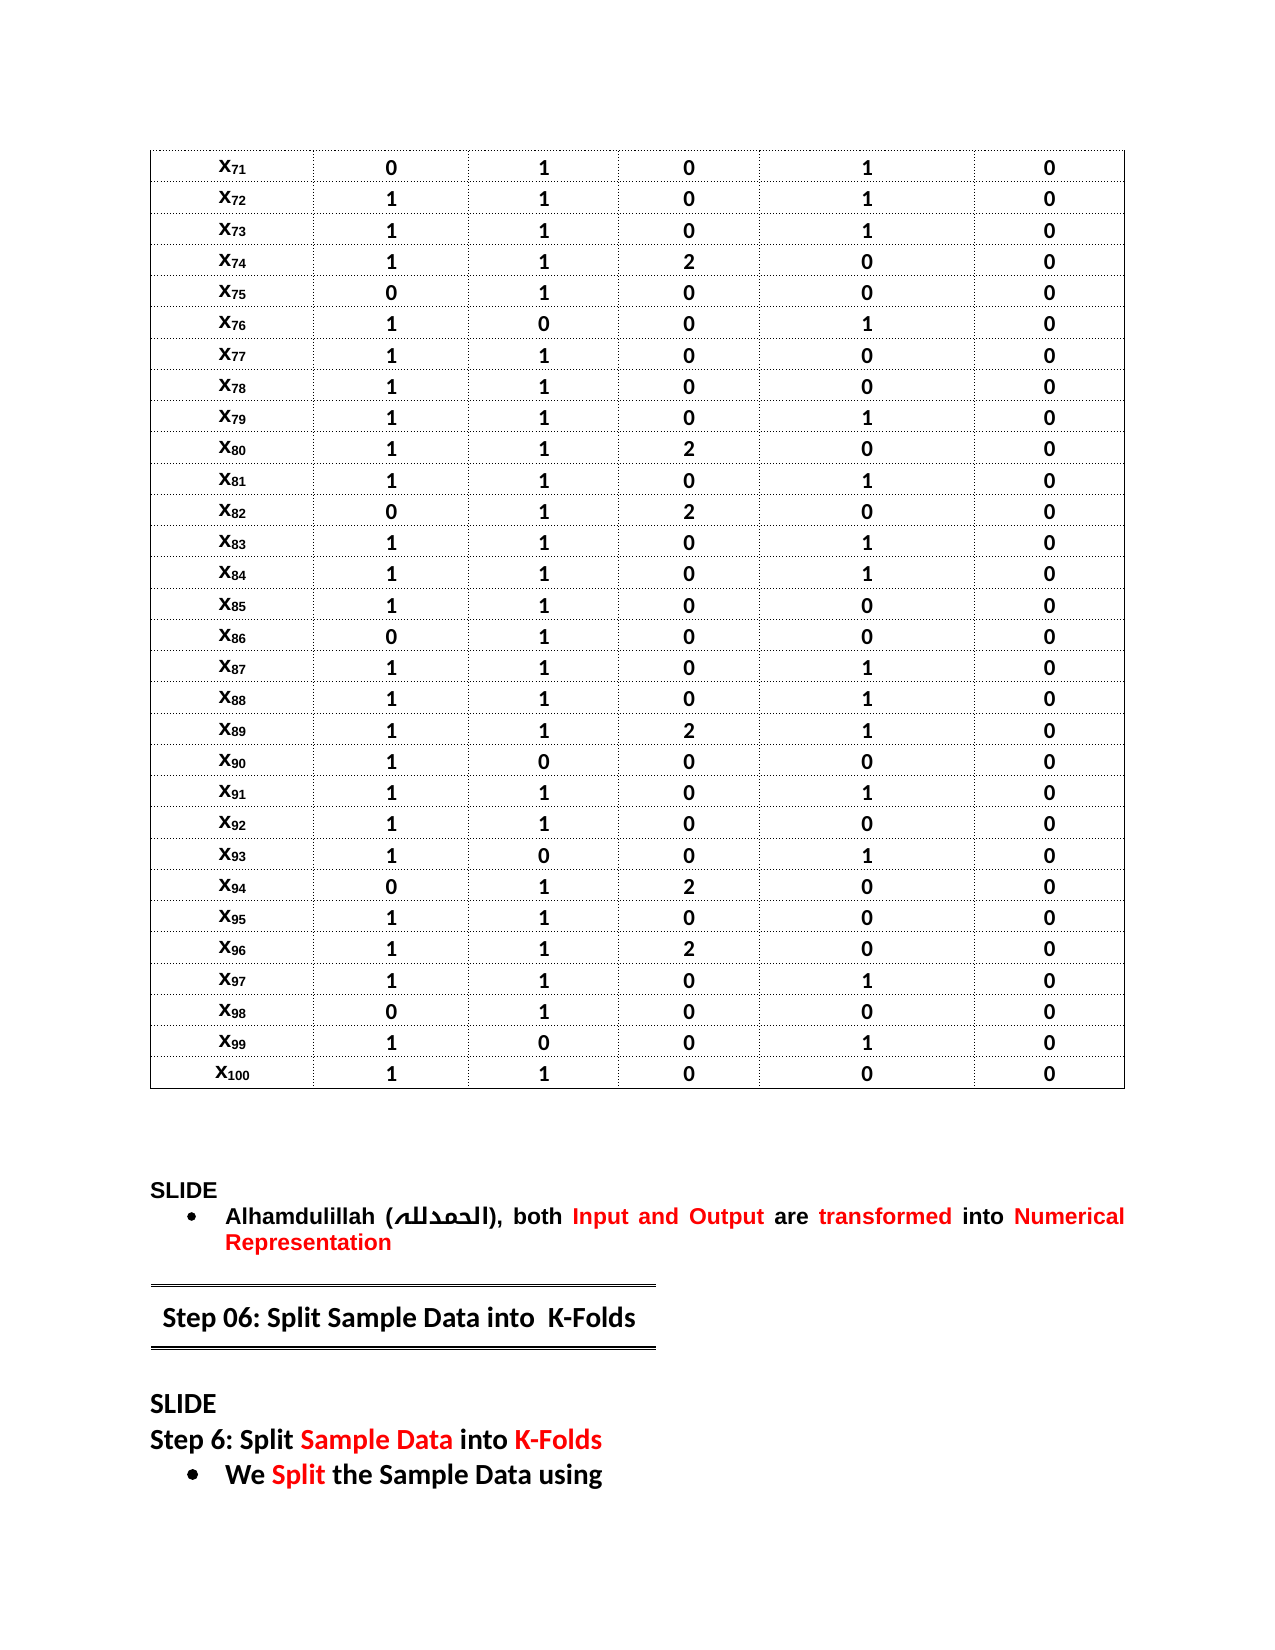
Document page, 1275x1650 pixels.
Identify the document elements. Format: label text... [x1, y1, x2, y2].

table_cell 0 [974, 869, 1124, 900]
table_cell 0 [619, 181, 759, 212]
table_cell x96 [151, 931, 313, 962]
table_cell 0 [974, 588, 1124, 619]
table_cell 0 [759, 619, 974, 650]
table_cell 0 [974, 150, 1124, 181]
table_cell 0 [619, 213, 759, 244]
table_cell 0 [619, 681, 759, 712]
table_cell 1 [469, 900, 619, 931]
table_cell 0 [619, 306, 759, 337]
table_cell 0 [619, 1056, 759, 1087]
table_cell 0 [619, 588, 759, 619]
table_cell 0 [974, 744, 1124, 775]
table_cell 0 [619, 900, 759, 931]
table_cell 0 [619, 775, 759, 806]
table_cell 0 [759, 931, 974, 962]
table_cell 0 [619, 838, 759, 869]
table_cell x80 [151, 431, 313, 462]
table_cell 1 [314, 525, 469, 556]
table_cell 0 [619, 963, 759, 994]
table_cell x100 [151, 1056, 313, 1087]
table_cell 1 [469, 931, 619, 962]
table_cell 1 [469, 338, 619, 369]
table_cell 1 [759, 150, 974, 181]
table_cell 0 [314, 275, 469, 306]
table_cell 0 [759, 588, 974, 619]
table_cell 0 [974, 369, 1124, 400]
table_cell x87 [151, 650, 313, 681]
table_cell 1 [759, 556, 974, 587]
table_cell 0 [314, 619, 469, 650]
table_cell 1 [469, 213, 619, 244]
table_cell x84 [151, 556, 313, 587]
table_header Step 06: Split Sample Data into K-Folds [151, 1287, 656, 1346]
table_cell 1 [314, 463, 469, 494]
table_cell x91 [151, 775, 313, 806]
table_cell 0 [619, 338, 759, 369]
table_cell 0 [759, 244, 974, 275]
table_cell 0 [314, 494, 469, 525]
table_cell 0 [619, 463, 759, 494]
table_cell x92 [151, 806, 313, 837]
table_cell 1 [759, 713, 974, 744]
table_cell 0 [974, 838, 1124, 869]
list Alhamdulillah (الحمدللہ), both Input and Output are transformed into Numerical Representation [187, 1203, 1125, 1256]
table_cell 0 [974, 1025, 1124, 1056]
table_cell 1 [314, 556, 469, 587]
table_cell 0 [619, 275, 759, 306]
table_cell 0 [619, 806, 759, 837]
list We Split the Sample Data using [187, 1456, 1125, 1492]
table_cell x93 [151, 838, 313, 869]
table_cell 0 [619, 150, 759, 181]
table_cell 1 [759, 775, 974, 806]
table_cell 1 [469, 525, 619, 556]
table_cell x97 [151, 963, 313, 994]
table_cell x73 [151, 213, 313, 244]
table_cell x74 [151, 244, 313, 275]
table_cell 1 [314, 775, 469, 806]
table_cell 0 [619, 994, 759, 1025]
table_cell 0 [974, 338, 1124, 369]
table_cell 0 [619, 619, 759, 650]
table_cell 0 [469, 744, 619, 775]
table_cell x95 [151, 900, 313, 931]
table_cell 0 [759, 744, 974, 775]
table_cell 1 [314, 900, 469, 931]
table_cell 0 [974, 400, 1124, 431]
table_cell 0 [974, 806, 1124, 837]
table_cell x86 [151, 619, 313, 650]
table_cell x77 [151, 338, 313, 369]
table_cell 1 [314, 806, 469, 837]
table_cell 0 [974, 619, 1124, 650]
text SLIDE [150, 1177, 1125, 1203]
table_cell 1 [469, 150, 619, 181]
table_cell 1 [759, 400, 974, 431]
table_cell x90 [151, 744, 313, 775]
table_cell 0 [619, 400, 759, 431]
table_cell 1 [469, 431, 619, 462]
table_cell 1 [314, 244, 469, 275]
table_cell 1 [314, 306, 469, 337]
table_cell 0 [974, 494, 1124, 525]
table_cell x72 [151, 181, 313, 212]
table_cell 0 [759, 806, 974, 837]
table_cell x88 [151, 681, 313, 712]
table_cell 1 [469, 181, 619, 212]
table_cell 1 [469, 775, 619, 806]
table_cell 0 [974, 650, 1124, 681]
table_cell 0 [469, 838, 619, 869]
table_cell 0 [759, 338, 974, 369]
table_cell 1 [759, 963, 974, 994]
table_cell 0 [759, 494, 974, 525]
table_cell x71 [151, 150, 313, 181]
table_cell 0 [759, 431, 974, 462]
table_cell x81 [151, 463, 313, 494]
table_cell 2 [619, 931, 759, 962]
table_cell 0 [974, 681, 1124, 712]
table_cell 1 [469, 369, 619, 400]
table_cell 1 [469, 994, 619, 1025]
table_cell 1 [314, 650, 469, 681]
table_cell 0 [469, 1025, 619, 1056]
table_cell 0 [974, 431, 1124, 462]
table_cell 2 [619, 431, 759, 462]
table_cell 1 [469, 275, 619, 306]
table_cell 0 [619, 744, 759, 775]
table_cell 0 [619, 525, 759, 556]
table_cell 0 [974, 306, 1124, 337]
table_cell 2 [619, 244, 759, 275]
table_cell 0 [619, 369, 759, 400]
table_cell 1 [469, 556, 619, 587]
text SLIDE [150, 1385, 1125, 1421]
table_cell 0 [974, 244, 1124, 275]
table_cell 1 [469, 681, 619, 712]
table_cell 0 [759, 869, 974, 900]
text Step 6: Split Sample Data into K-Folds [150, 1421, 1125, 1456]
table_cell 0 [314, 994, 469, 1025]
table_cell 0 [974, 931, 1124, 962]
table_cell x94 [151, 869, 313, 900]
table_cell 0 [974, 525, 1124, 556]
table_cell 1 [759, 213, 974, 244]
table_cell x89 [151, 713, 313, 744]
table_cell 1 [469, 400, 619, 431]
table_cell 1 [759, 681, 974, 712]
table_cell 1 [469, 244, 619, 275]
table_cell 1 [759, 306, 974, 337]
table_cell 1 [469, 713, 619, 744]
table_cell 0 [974, 1056, 1124, 1087]
table_cell 1 [314, 338, 469, 369]
table_cell 0 [314, 150, 469, 181]
table_cell 1 [314, 400, 469, 431]
table_cell 0 [974, 994, 1124, 1025]
table_cell 0 [974, 900, 1124, 931]
table_cell 0 [759, 1056, 974, 1087]
table_cell 0 [619, 1025, 759, 1056]
table_cell 0 [469, 306, 619, 337]
table_cell 0 [974, 775, 1124, 806]
table_cell 1 [469, 650, 619, 681]
table_cell 1 [314, 181, 469, 212]
table_cell 0 [759, 900, 974, 931]
table_cell 2 [619, 869, 759, 900]
table_cell 2 [619, 713, 759, 744]
table_cell 0 [759, 369, 974, 400]
table_cell 0 [974, 963, 1124, 994]
table_cell 0 [974, 275, 1124, 306]
table_cell x79 [151, 400, 313, 431]
table_cell x82 [151, 494, 313, 525]
table_cell 1 [469, 463, 619, 494]
table_cell 1 [469, 963, 619, 994]
table_cell 1 [469, 588, 619, 619]
table_cell 1 [314, 963, 469, 994]
table_cell x85 [151, 588, 313, 619]
table_cell x99 [151, 1025, 313, 1056]
table_cell 1 [469, 619, 619, 650]
table_cell x75 [151, 275, 313, 306]
table_cell 0 [314, 869, 469, 900]
table_cell 1 [759, 463, 974, 494]
table_cell 0 [619, 650, 759, 681]
table_cell x76 [151, 306, 313, 337]
table_cell 1 [314, 1025, 469, 1056]
table_cell 1 [314, 369, 469, 400]
table_cell 0 [974, 463, 1124, 494]
table_cell 1 [314, 213, 469, 244]
table_cell 0 [974, 556, 1124, 587]
table_cell 0 [974, 181, 1124, 212]
table_cell 0 [974, 213, 1124, 244]
table_cell 1 [469, 806, 619, 837]
table_cell 2 [619, 494, 759, 525]
table_cell 1 [759, 1025, 974, 1056]
table_cell 0 [759, 275, 974, 306]
table_cell 1 [759, 525, 974, 556]
table_cell 0 [974, 713, 1124, 744]
table_cell x83 [151, 525, 313, 556]
table_cell 1 [314, 588, 469, 619]
table_cell 1 [759, 838, 974, 869]
table_cell 0 [759, 994, 974, 1025]
table_cell 0 [619, 556, 759, 587]
table_cell 1 [314, 713, 469, 744]
table_cell 1 [314, 1056, 469, 1087]
table_cell 1 [469, 494, 619, 525]
table_cell x78 [151, 369, 313, 400]
table_cell 1 [314, 931, 469, 962]
table_cell 1 [759, 181, 974, 212]
table_cell 1 [314, 681, 469, 712]
table_cell x98 [151, 994, 313, 1025]
table_cell 1 [314, 838, 469, 869]
table_cell 1 [759, 650, 974, 681]
table_cell 1 [469, 1056, 619, 1087]
table_cell 1 [314, 431, 469, 462]
table_cell 1 [314, 744, 469, 775]
table_cell 1 [469, 869, 619, 900]
